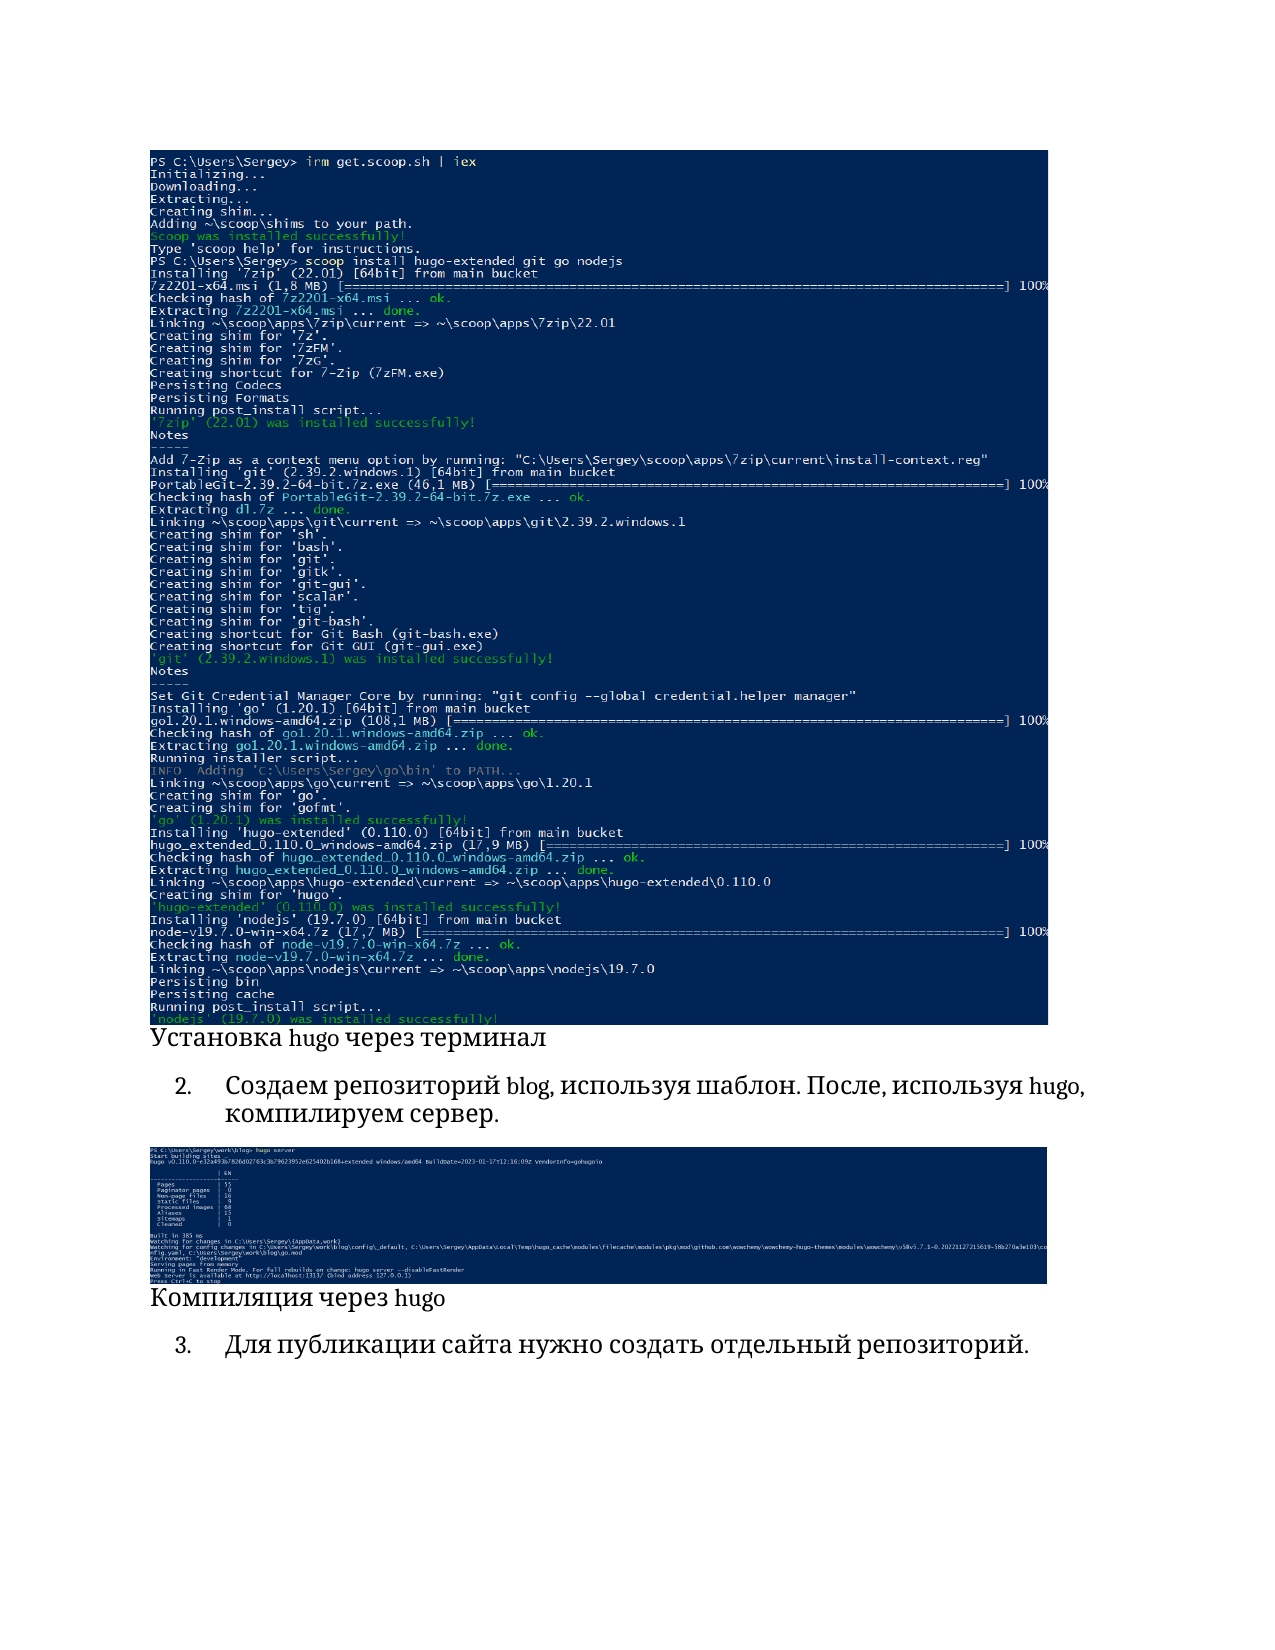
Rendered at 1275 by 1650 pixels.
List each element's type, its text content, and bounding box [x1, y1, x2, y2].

picture [150, 1147, 1047, 1284]
list Создаем репозиторий blog, используя шаблон. После, используя hugo, компилируем сервер. [175, 1072, 1125, 1129]
list Для публикации сайта нужно создать отдельный репозиторий. [175, 1331, 1125, 1360]
picture [150, 150, 1049, 1025]
